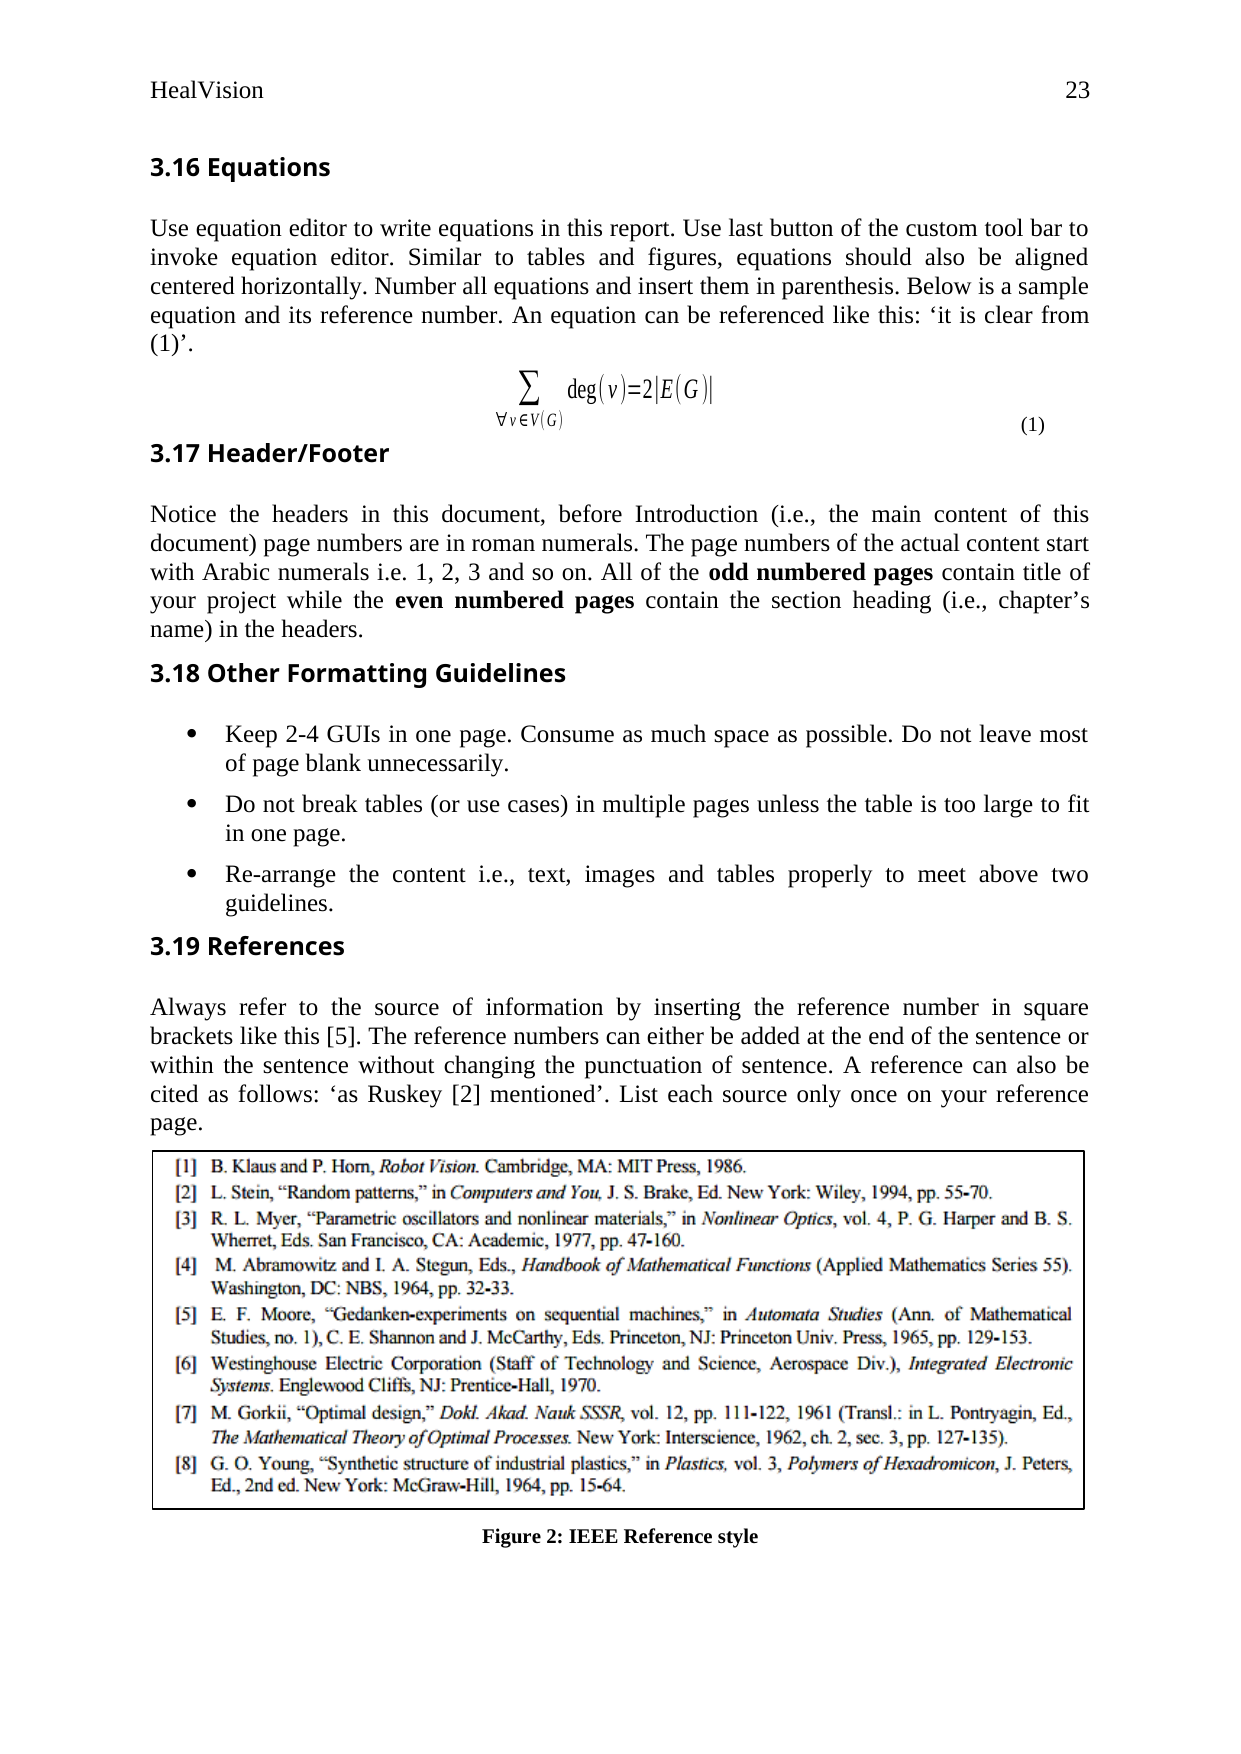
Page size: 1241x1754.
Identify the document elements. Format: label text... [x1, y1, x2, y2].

text Use equation editor to write equations in this report. Use last button of the custom tool bar to invoke equation editor. Similar to tables and figures, equations should also be aligned centered horizontally. Number all equations and insert them in parenthesis. Below is a sample equation and its reference number. An equation can be referenced like this: ‘it is clear from (1)’. [150, 213, 1090, 357]
subtitle References [150, 929, 1090, 963]
subtitle Equations [150, 150, 1090, 184]
subtitle Other Formatting Guidelines [150, 655, 1090, 689]
picture [153, 1152, 1083, 1508]
text Keep 2-4 GUIs in one page. Consume as much space as possible. Do not leave most of page blank unnecessarily. [187, 719, 1090, 776]
text Always refer to the source of information by inserting the reference number in square brackets like this [5]. The reference numbers can either be added at the end of the sentence or within the sentence without changing the punctuation of sentence. A reference can also be cited as follows: ‘as Ruskey [2] mentioned’. List each source only once on your reference page. [150, 992, 1090, 1136]
text (1) [150, 370, 1090, 436]
subtitle Header/Footer [150, 436, 1090, 470]
text Re-arrange the content i.e., text, images and tables properly to meet above two guidelines. [187, 859, 1090, 916]
text Notice the headers in this document, before Introduction (i.e., the main content of this document) page numbers are in roman numerals. The page numbers of the actual content start with Arabic numerals i.e. 1, 2, 3 and so on. All of the odd numbered pages contain title of your project while the even numbered pages contain the section heading (i.e., chapter’s name) in the headers. [150, 499, 1090, 643]
text Do not break tables (or use cases) in multiple pages unless the table is too large to fit in one page. [187, 789, 1090, 846]
